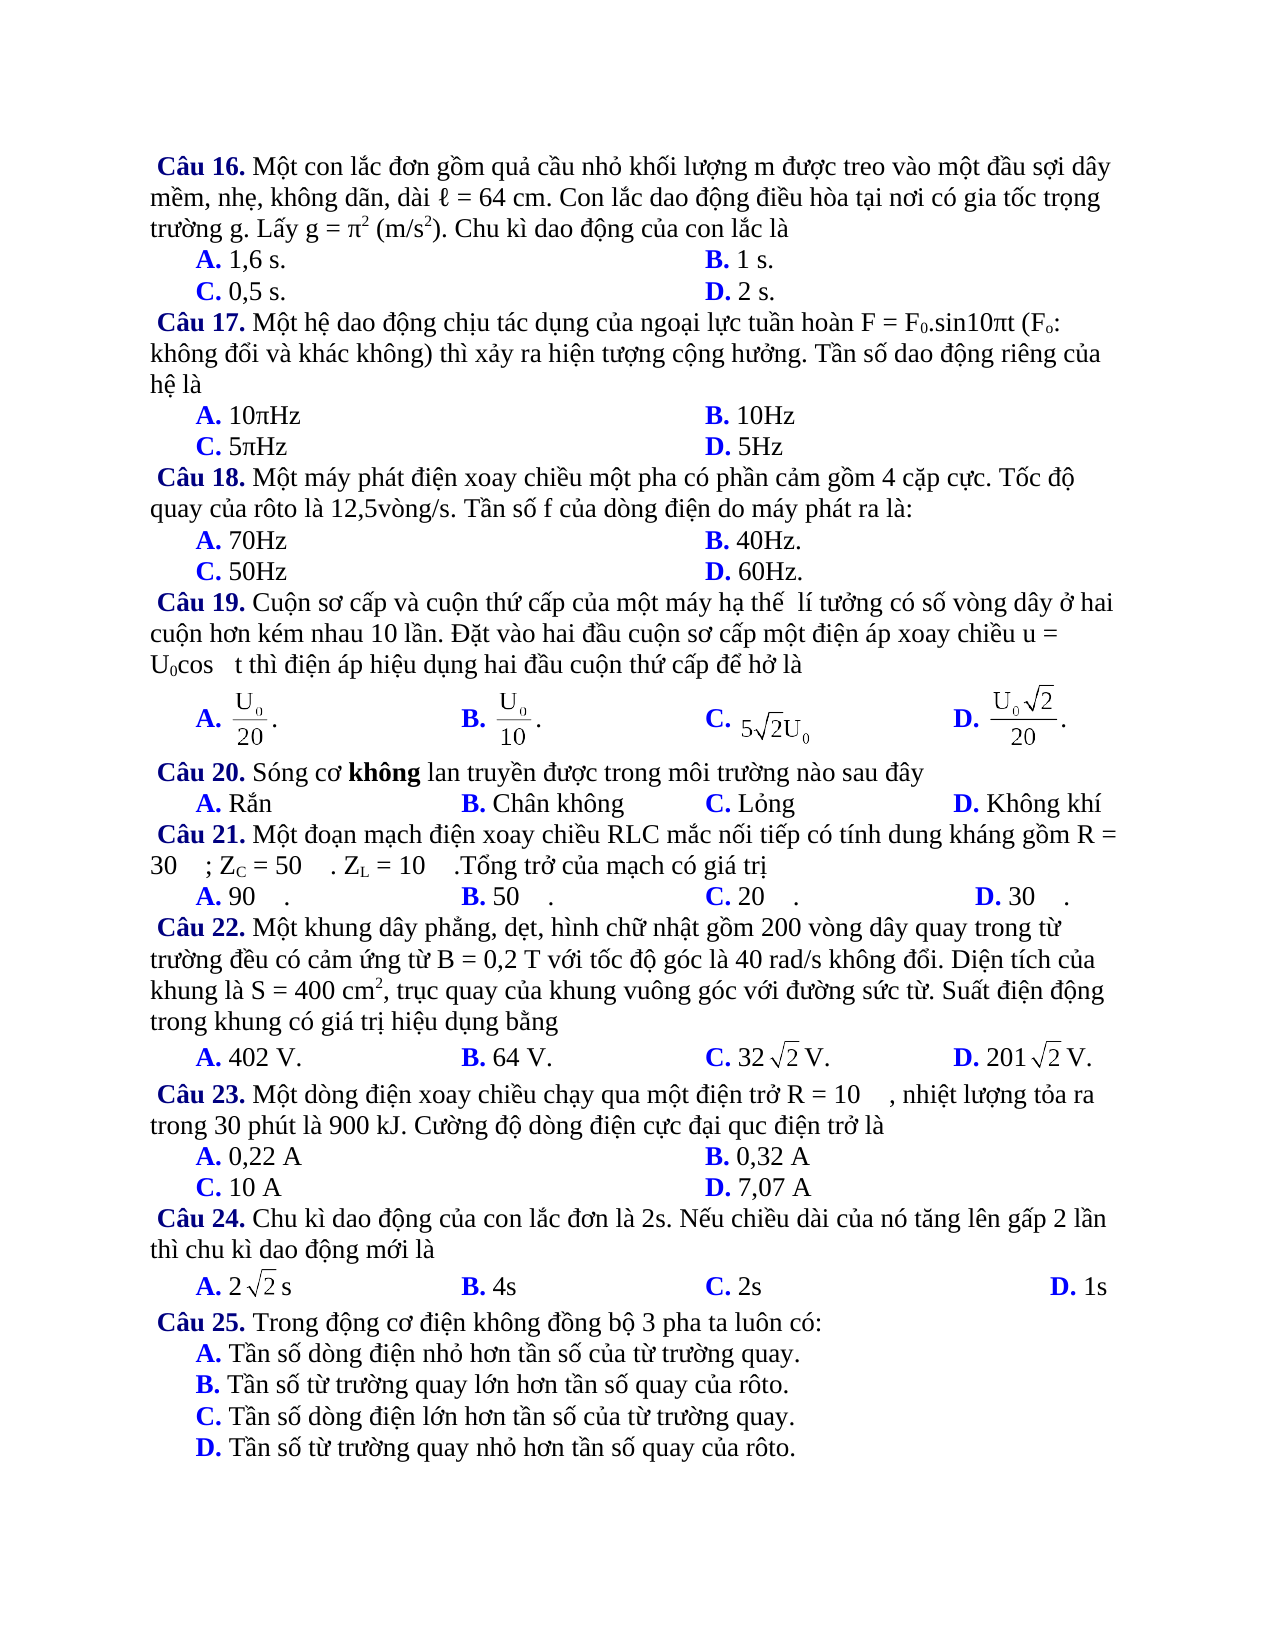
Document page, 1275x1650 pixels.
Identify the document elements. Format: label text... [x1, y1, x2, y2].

text A. 90 . B. 50 . C. 20 . D. 30 . [150, 880, 1125, 912]
text A. 10πHz B. 10Hz [150, 399, 1125, 430]
text Câu 18. Một máy phát điện xoay chiều một pha có phần cảm gồm 4 cặp cực. Tốc độ quay của rôto là 12,5vòng/s. Tần số f của dòng điện do máy phát ra là: [150, 461, 1125, 524]
text B. Tần số từ trường quay lớn hơn tần số quay của rôto. [150, 1369, 1125, 1400]
text A. 0,22 A B. 0,32 A [150, 1140, 1125, 1171]
text A. 2s B. 4s C. 2s D. 1s [150, 1265, 1125, 1306]
text A. 1,6 s. B. 1 s. [150, 243, 1125, 274]
text A. 70Hz B. 40Hz. [150, 524, 1125, 555]
text C. 50Hz D. 60Hz. [150, 555, 1125, 586]
text Câu 16. Một con lắc đơn gồm quả cầu nhỏ khối lượng m được treo vào một đầu sợi dây mềm, nhẹ, không dãn, dài ℓ = 64 cm. Con lắc dao động điều hòa tại nơi có gia tốc trọng trường g. Lấy g = π2 (m/s2). Chu kì dao động của con lắc là [150, 150, 1125, 243]
text Câu 21. Một đoạn mạch điện xoay chiều RLC mắc nối tiếp có tính dung kháng gồm R = 30 ; ZC = 50 . ZL = 10 .Tổng trở của mạch có giá trị [150, 818, 1125, 880]
text A. 402 V. B. 64 V. C. 32V. D. 201V. [150, 1036, 1125, 1078]
text Câu 24. Chu kì dao động của con lắc đơn là 2s. Nếu chiều dài của nó tăng lên gấp 2 lần thì chu kì dao động mới là [150, 1202, 1125, 1265]
text Câu 19. Cuộn sơ cấp và cuộn thứ cấp của một máy hạ thế lí tưởng có số vòng dây ở hai cuộn hơn kém nhau 10 lần. Đặt vào hai đầu cuộn sơ cấp một điện áp xoay chiều u = U0cost thì điện áp hiệu dụng hai đầu cuộn thứ cấp để hở là [150, 586, 1125, 679]
text Câu 17. Một hệ dao động chịu tác dụng của ngoại lực tuần hoàn F = F0.sin10πt (Fo: không đổi và khác không) thì xảy ra hiện tượng cộng hưởng. Tần số dao động riêng của hệ là [150, 306, 1125, 399]
text Câu 23. Một dòng điện xoay chiều chạy qua một điện trở R = 10 , nhiệt lượng tỏa ra trong 30 phút là 900 kJ. Cường độ dòng điện cực đại quc điện trở là [150, 1078, 1125, 1140]
text C. 0,5 s. D. 2 s. [150, 274, 1125, 306]
text D. Tần số từ trường quay nhỏ hơn tần số quay của rôto. [150, 1431, 1125, 1462]
text C. 5πHz D. 5Hz [150, 430, 1125, 461]
text A. Rắn B. Chân không C. Lỏng D. Không khí [150, 787, 1125, 818]
text A. . B. . C. D. . [150, 679, 1125, 756]
text Câu 22. Một khung dây phẳng, dẹt, hình chữ nhật gồm 200 vòng dây quay trong từ trường đều có cảm ứng từ B = 0,2 T với tốc độ góc là 40 rad/s không đổi. Diện tích của khung là S = 400 cm2, trục quay của khung vuông góc với đường sức từ. Suất điện động trong khung có giá trị hiệu dụng bằng [150, 912, 1125, 1036]
text C. 10 A D. 7,07 A [150, 1171, 1125, 1202]
text Câu 25. Trong động cơ điện không đồng bộ 3 pha ta luôn có: [150, 1306, 1125, 1337]
text C. Tần số dòng điện lớn hơn tần số của từ trường quay. [150, 1400, 1125, 1431]
text Câu 20. Sóng cơ không lan truyền được trong môi trường nào sau đây [150, 756, 1125, 787]
text A. Tần số dòng điện nhỏ hơn tần số của từ trường quay. [150, 1337, 1125, 1369]
